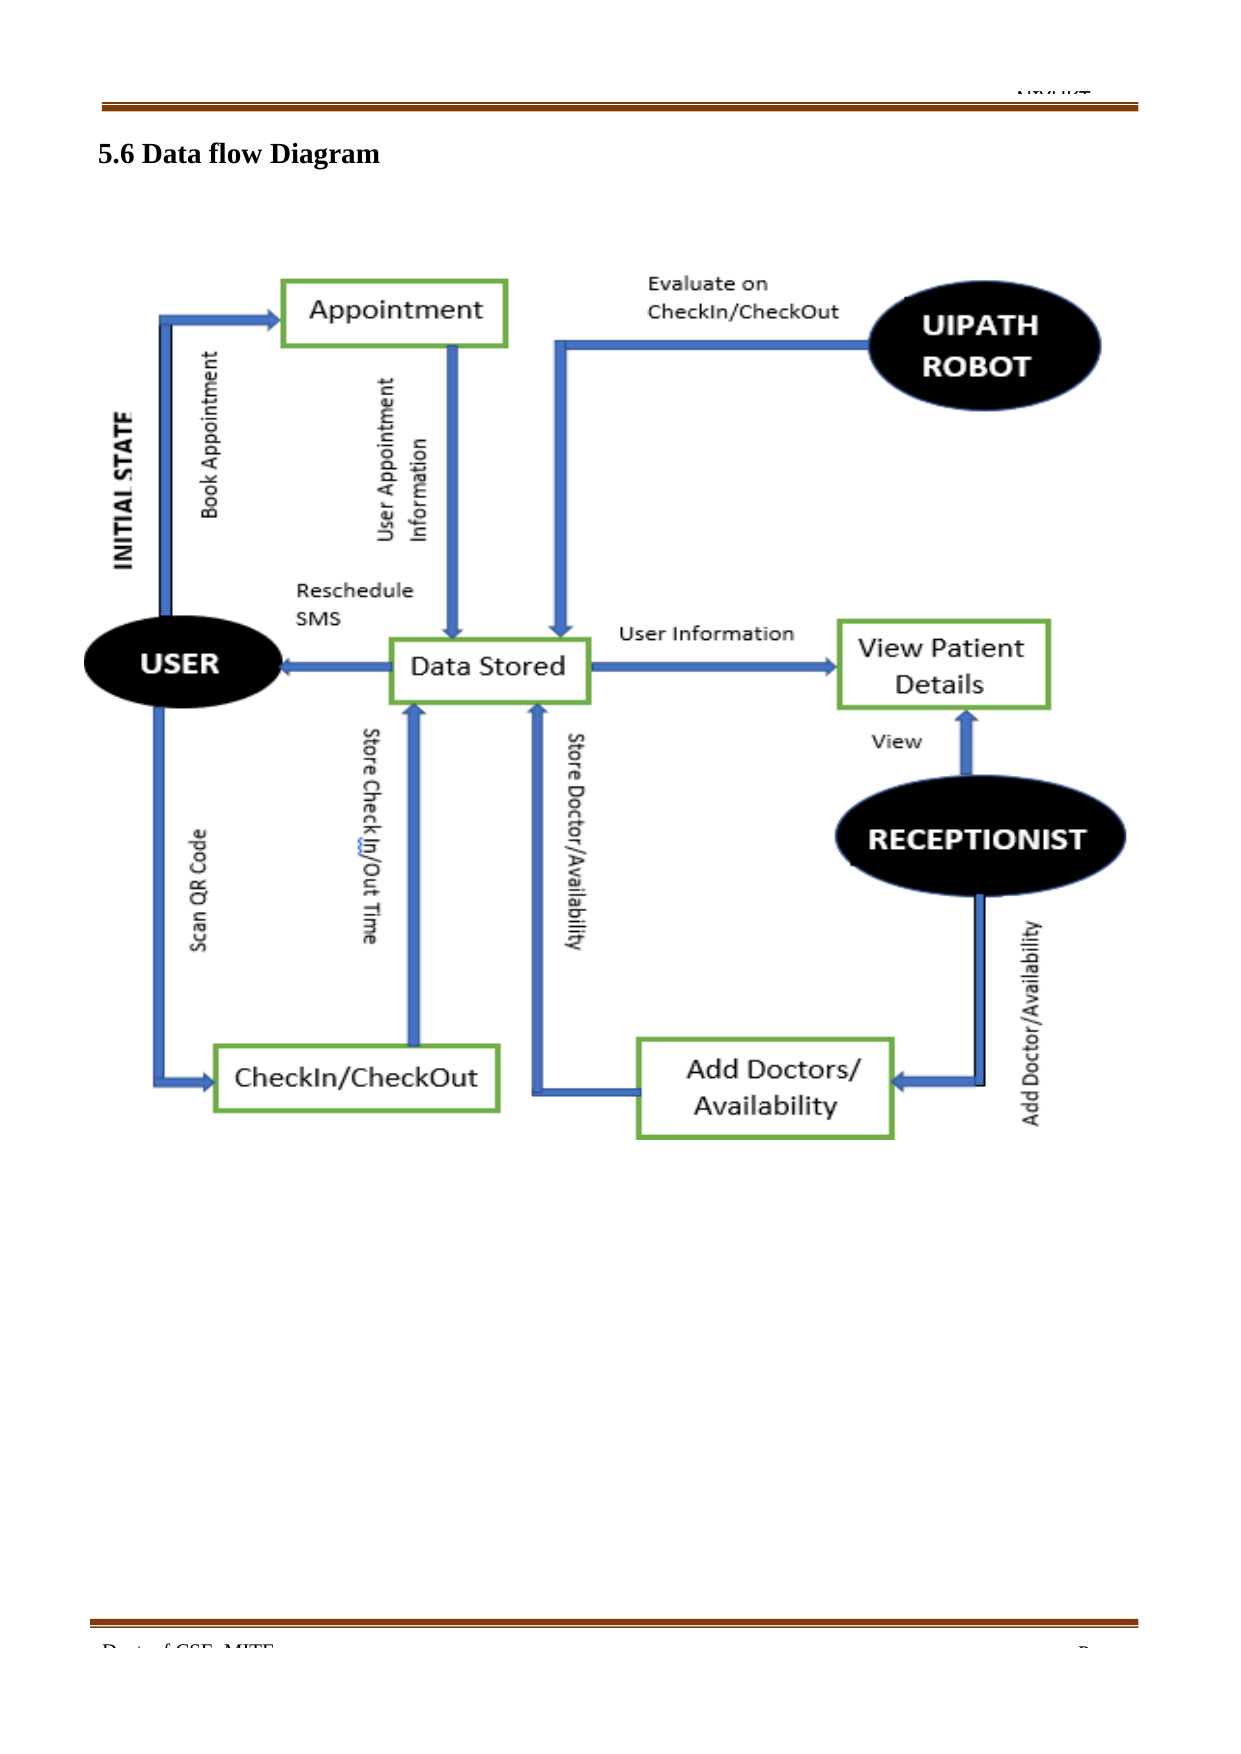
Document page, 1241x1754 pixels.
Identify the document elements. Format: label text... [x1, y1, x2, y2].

list Data flow Diagram [98, 136, 1213, 169]
picture [84, 275, 1127, 1140]
